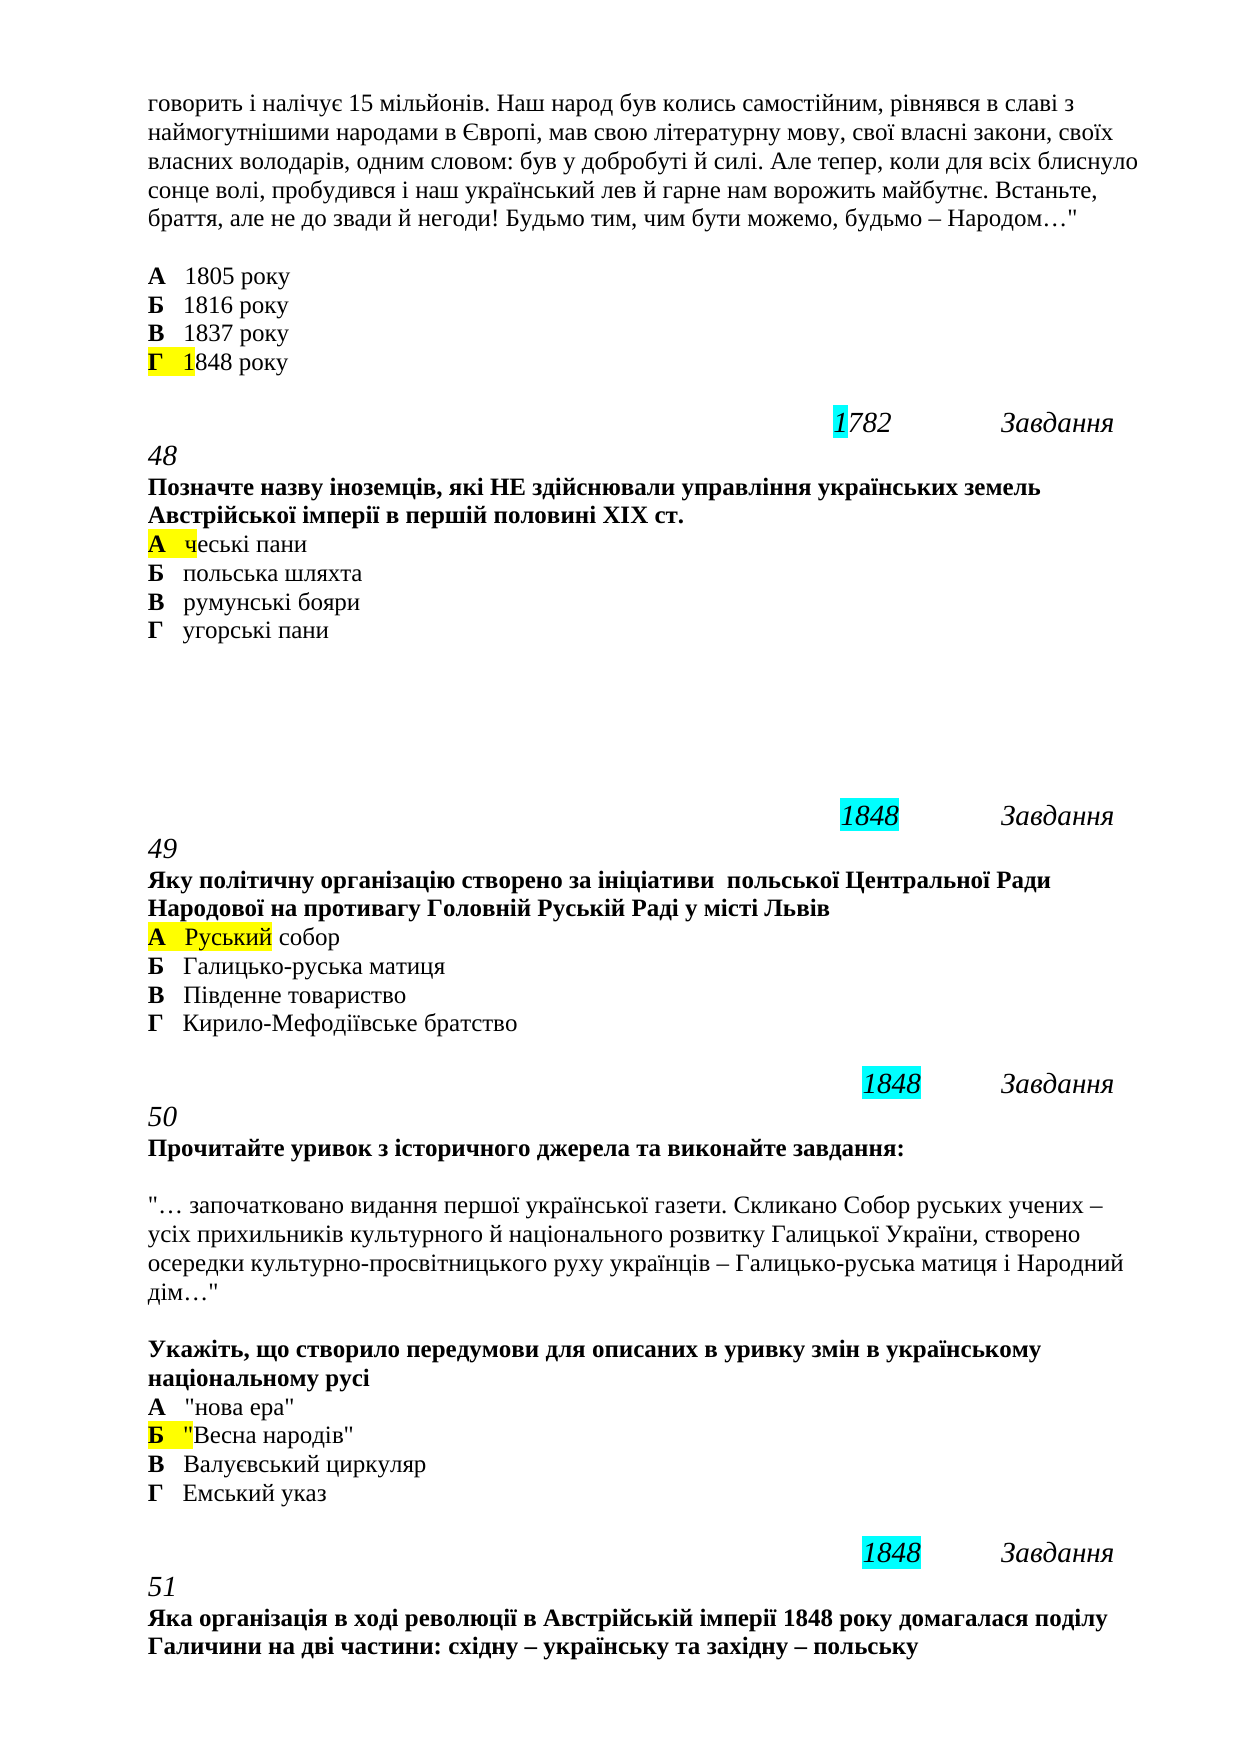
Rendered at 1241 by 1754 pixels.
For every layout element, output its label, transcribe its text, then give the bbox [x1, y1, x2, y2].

text Г угорські пани [148, 616, 1152, 644]
text В Південне товариство [148, 980, 1152, 1008]
text 1848 Завдання 50 [148, 1066, 1152, 1133]
text Г Кирило-Мефодіївське братство [148, 1008, 1152, 1037]
text Прочитайте уривок з історичного джерела та виконайте завдання: [148, 1133, 1152, 1162]
text Яку політичну організацію створено за ініціативи польської Центральної Ради [148, 865, 1152, 893]
text А Руський собор [272, 922, 1152, 951]
text усіх прихильників культурного й національного розвитку Галицької України, створено осередки культурно-просвітницького руху українців – Галицько-руська матиця і Народний дім…" [148, 1219, 1152, 1306]
text Укажіть, що створило передумови для описаних в уривку змін в українському [148, 1334, 1152, 1363]
text А "нова ера" [148, 1392, 1152, 1421]
text А чеські пани [197, 529, 1152, 558]
text Б "Весна народів" [193, 1421, 1152, 1449]
text "… започатковано видання першої української газети. Скликано Собор руських учених – [148, 1191, 1152, 1219]
text Яка організація в ході революції в Австрійській імперії 1848 року домагалася поділу [148, 1603, 1152, 1631]
text А 1805 року [148, 261, 1152, 290]
text Народової на противагу Головній Руській Раді у місті Львів [148, 893, 1152, 922]
text говорить і налічує 15 мільйонів. Наш народ був колись самостійним, рівнявся в славі з наймогутнішими народами в Європі, мав свою літературну мову, свої власні закони, своїх власних володарів, одним словом: був у добробуті й силі. Але тепер, коли для всіх блиснуло сонце волі, пробудився і наш український лев й гарне нам ворожить майбутнє. Встаньте, браття, але не до звади й негоди! Будьмо тим, чим бути можемо, будьмо – Народом…" [148, 88, 1152, 232]
text 1848 Завдання 49 [148, 798, 1152, 865]
text Б 1816 року [148, 290, 1152, 318]
text 1782 Завдання 48 [148, 405, 1152, 472]
text Б Галицько-руська матиця [148, 951, 1152, 980]
text національному русі [148, 1363, 1152, 1392]
text Б польська шляхта [148, 558, 1152, 587]
text Позначте назву іноземців, які НЕ здійснювали управління українських земель Австрійської імперії в першій половині XIX ст. [148, 472, 1152, 529]
text Г 1848 року [195, 347, 1152, 376]
text 1848 Завдання 51 [148, 1536, 1152, 1603]
text В румунські бояри [148, 587, 1152, 616]
text Г Емський указ [148, 1478, 1152, 1507]
text В Валуєвський циркуляр [148, 1449, 1152, 1478]
text В 1837 року [148, 318, 1152, 347]
text Галичини на дві частини: східну – українську та західну – польську [148, 1631, 1152, 1660]
